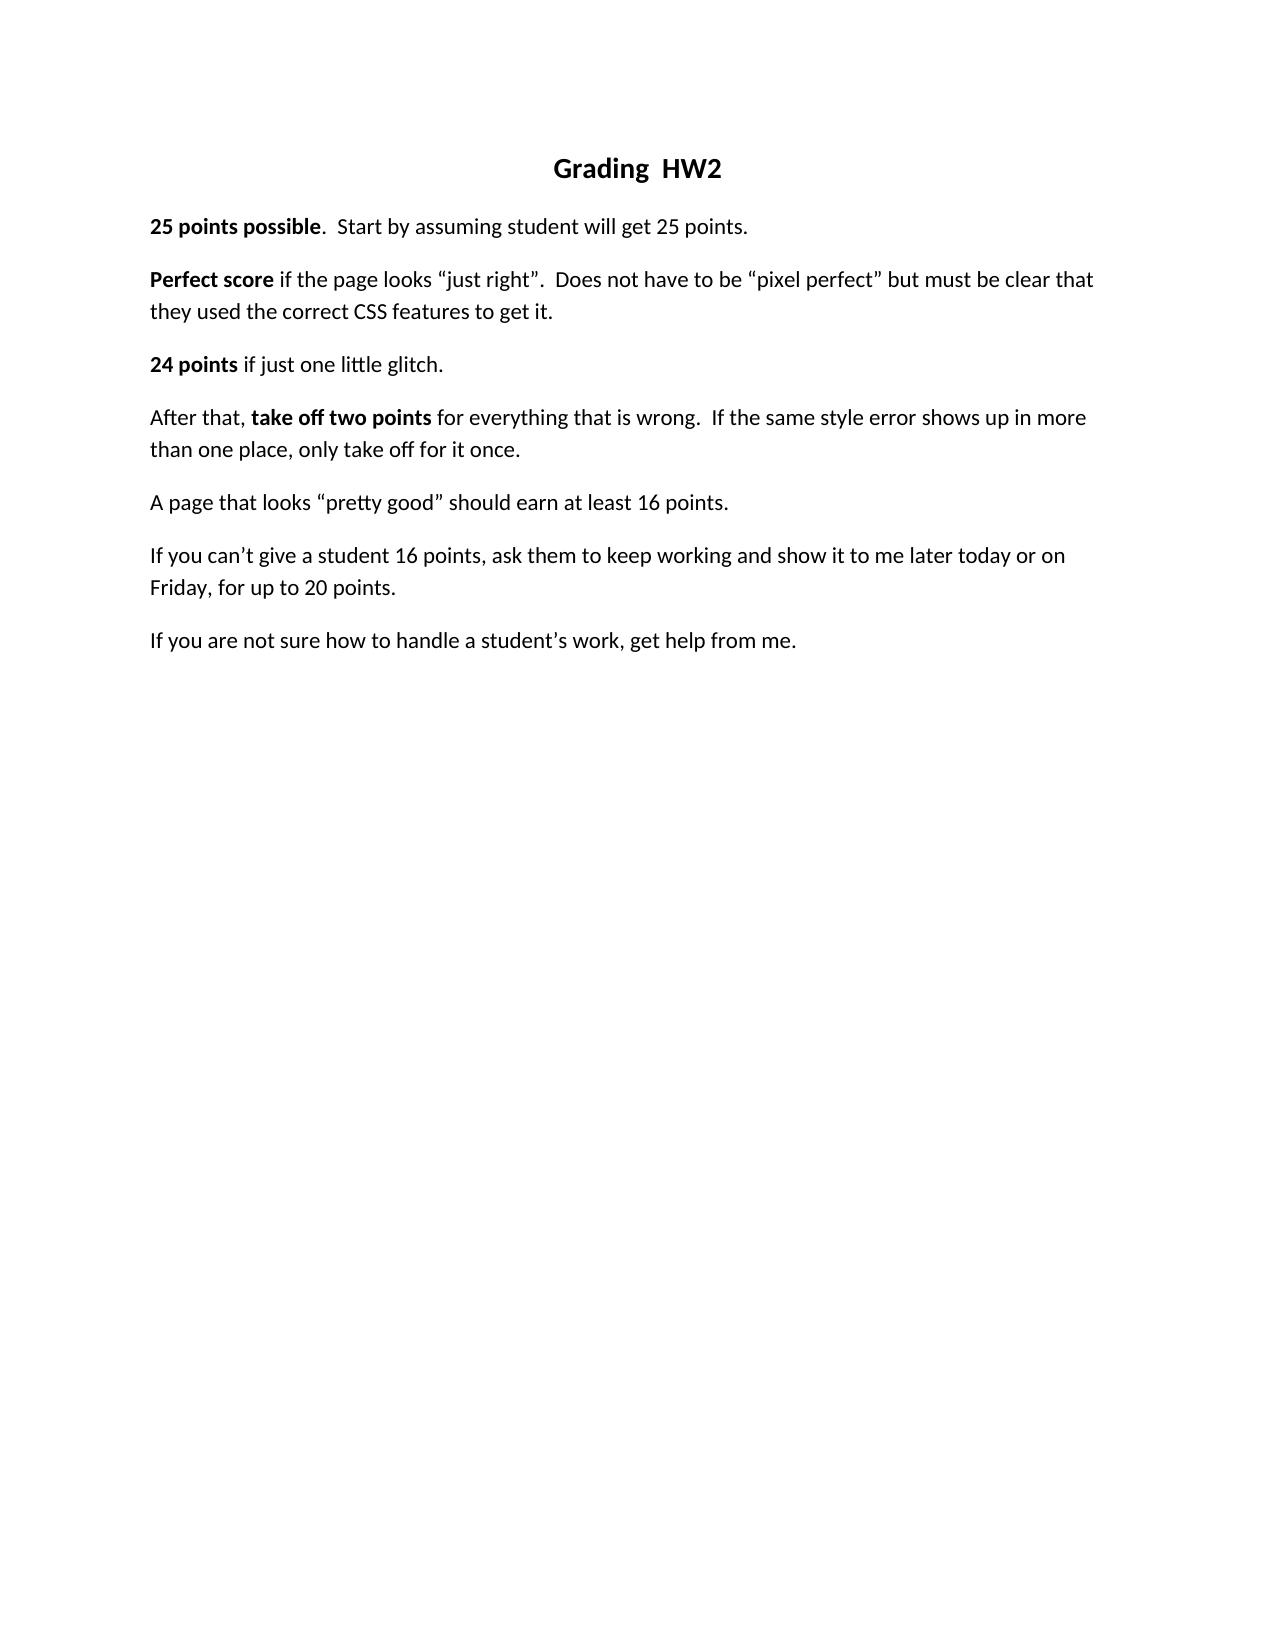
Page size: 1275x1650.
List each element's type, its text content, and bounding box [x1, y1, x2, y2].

text 25 points possible. Start by assuming student will get 25 points. [150, 212, 1125, 240]
text A page that looks “pretty good” should earn at least 16 points. [150, 488, 1125, 516]
text Perfect score if the page looks “just right”. Does not have to be “pixel perfect” but must be clear that they used the correct CSS features to get it. [150, 265, 1125, 325]
text If you are not sure how to handle a student’s work, get help from me. [150, 626, 1125, 654]
text If you can’t give a student 16 points, ask them to keep working and show it to me later today or on Friday, for up to 20 points. [150, 541, 1125, 601]
text Grading HW2 [150, 150, 1125, 186]
text 24 points if just one little glitch. [150, 350, 1125, 378]
text After that, take off two points for everything that is wrong. If the same style error shows up in more than one place, only take off for it once. [150, 403, 1125, 463]
